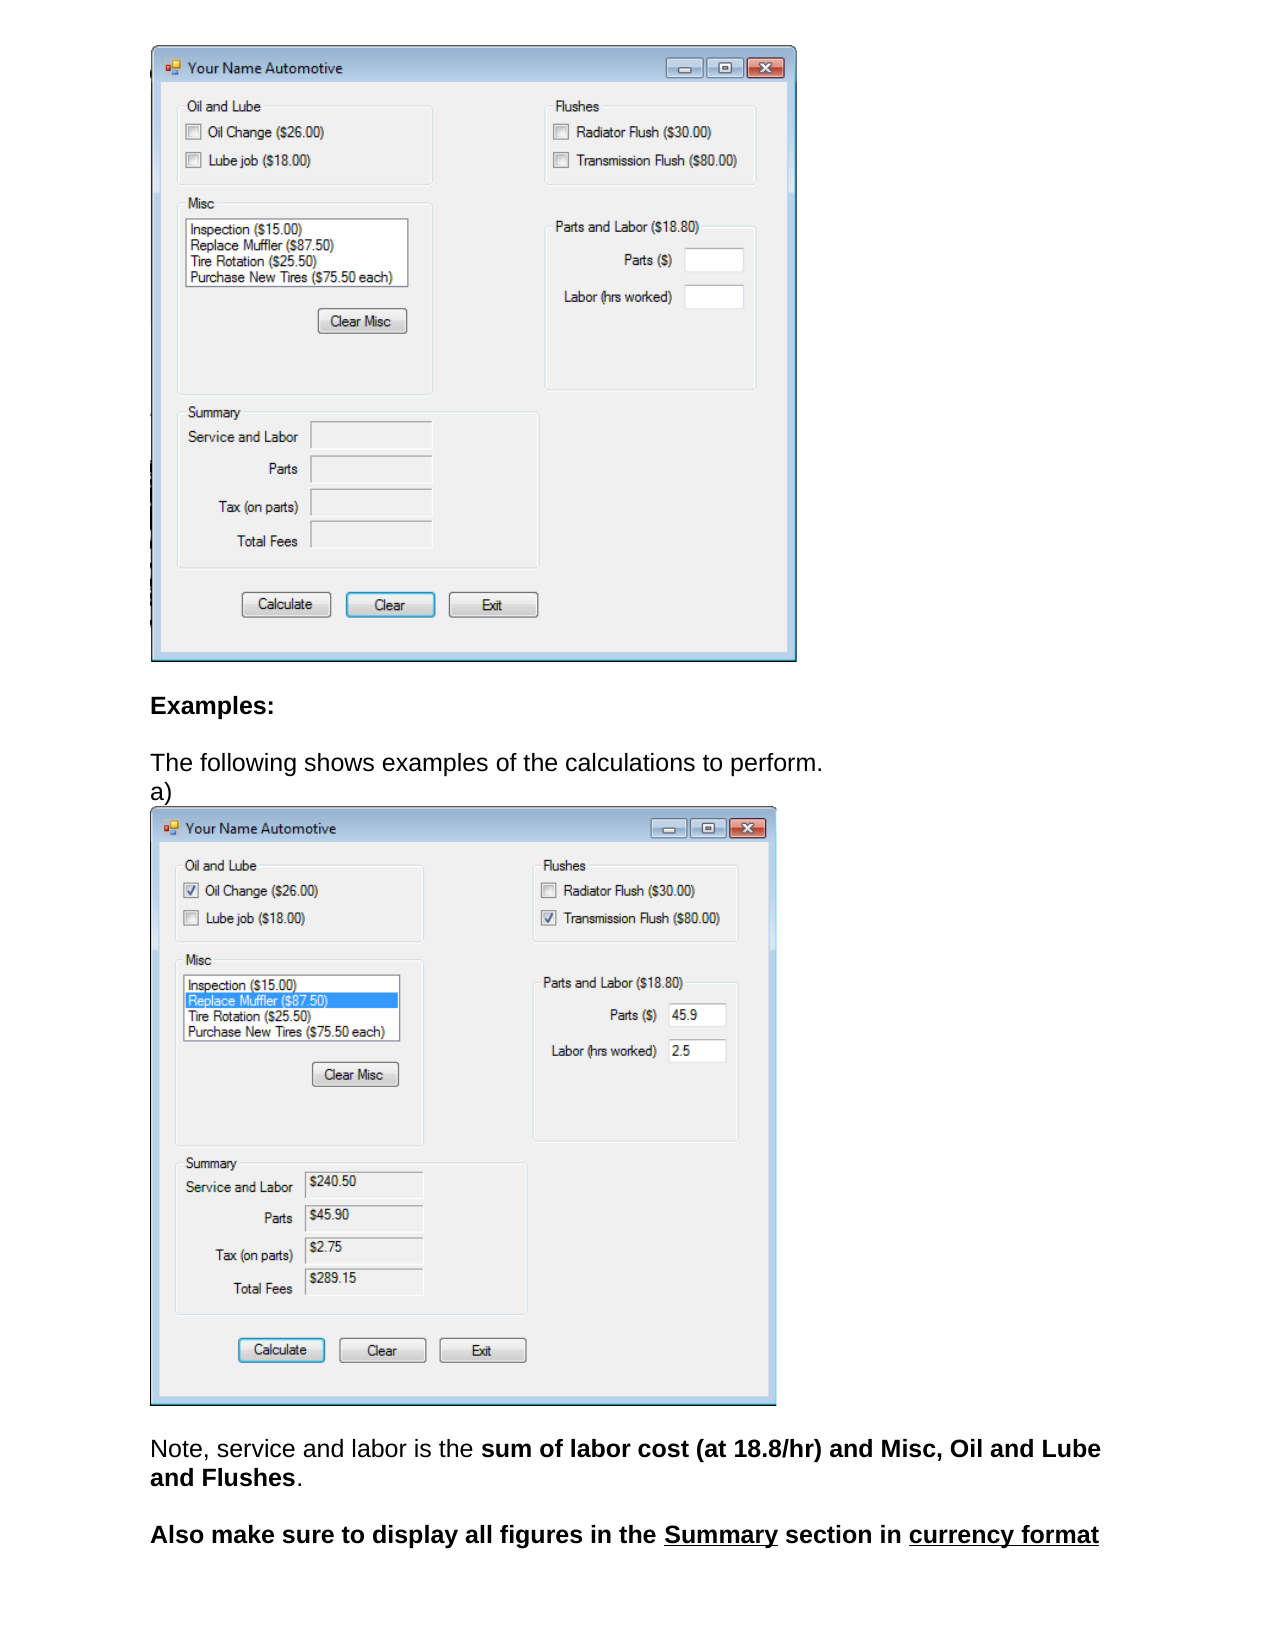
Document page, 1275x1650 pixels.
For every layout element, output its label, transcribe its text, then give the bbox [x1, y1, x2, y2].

text Examples: [150, 691, 1125, 719]
text Note, service and labor is the sum of labor cost (at 18.8/hr) and Misc, Oil and Lube and Flushes. [150, 1434, 1125, 1491]
text Also make sure to display all figures in the Summary section in currency format [150, 1520, 1125, 1549]
picture [150, 805, 777, 1406]
text a) [150, 777, 1125, 806]
text The following shows examples of the calculations to perform. [150, 748, 1125, 777]
picture [150, 45, 797, 662]
